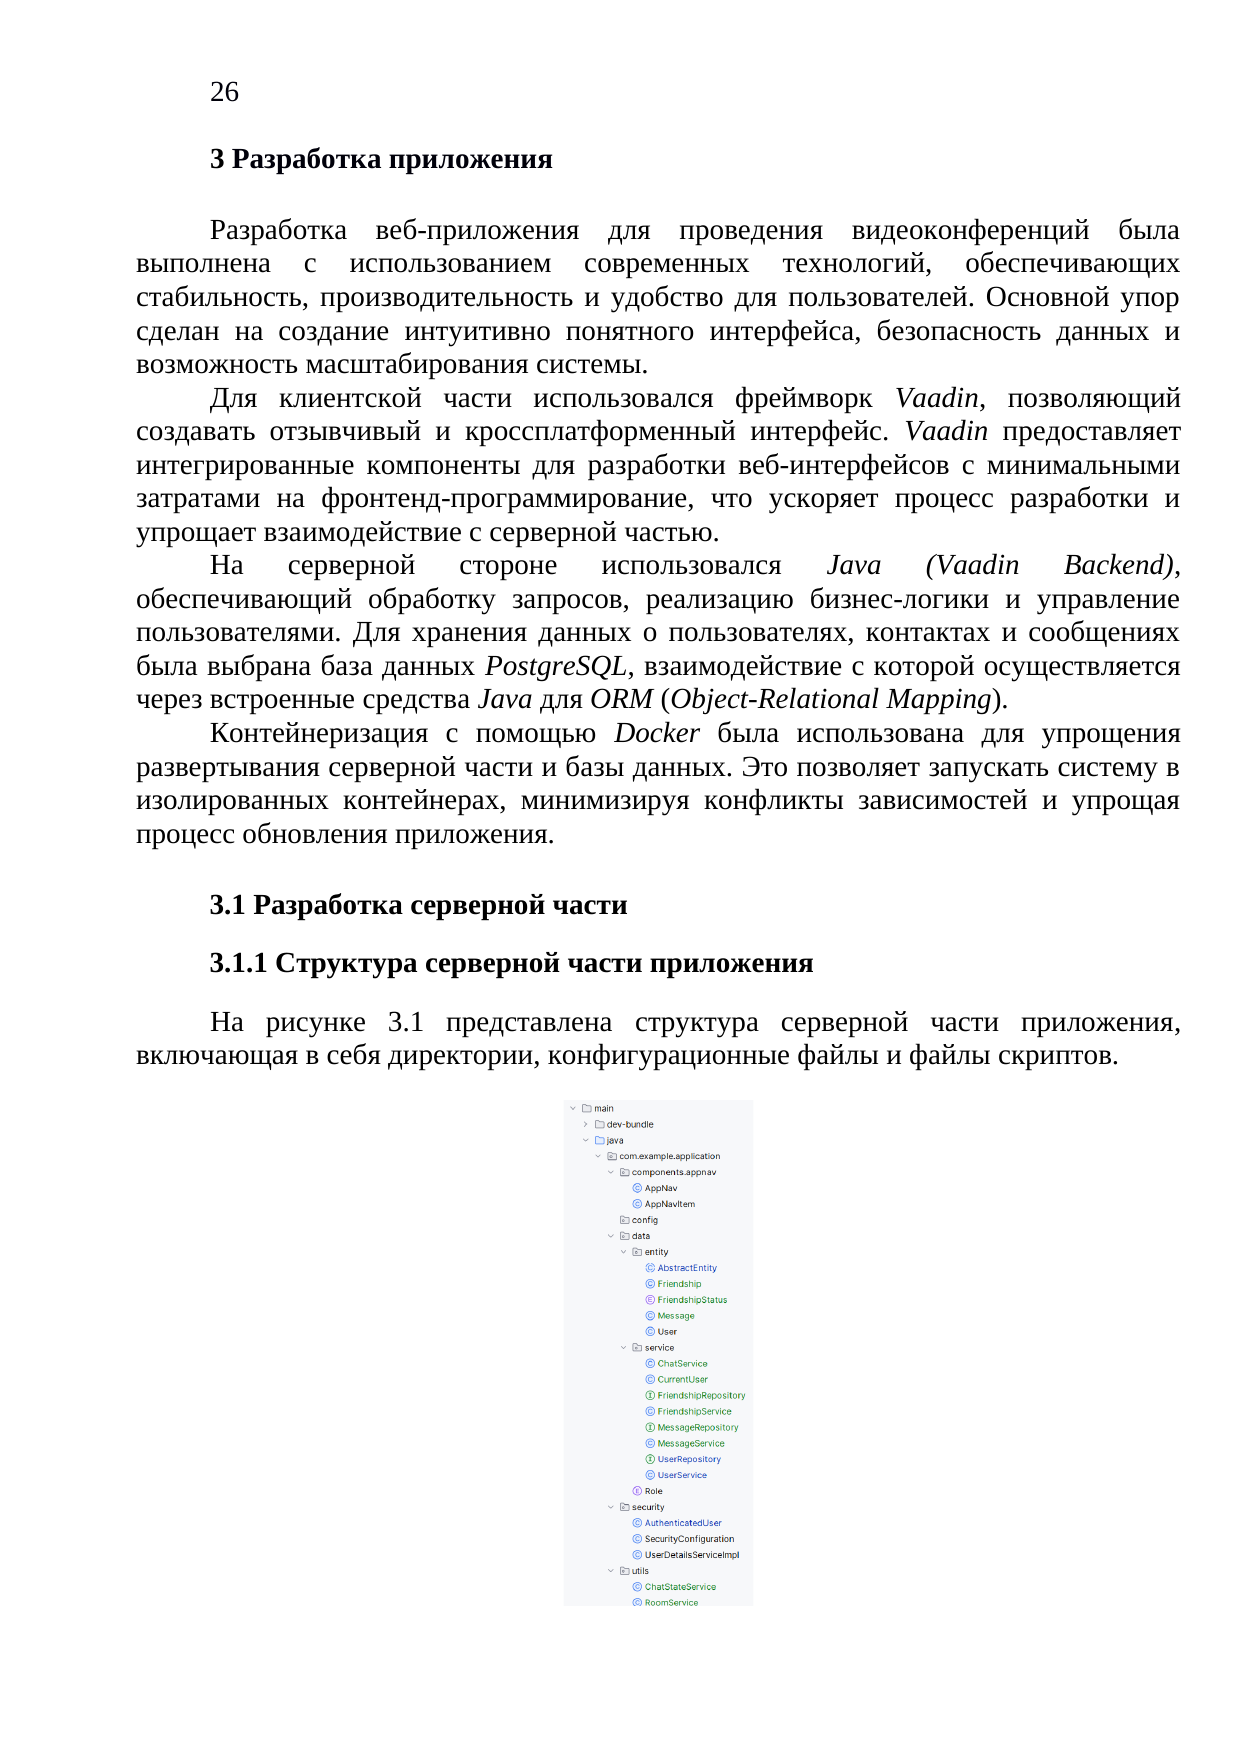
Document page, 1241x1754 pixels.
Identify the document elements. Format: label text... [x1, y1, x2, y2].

text На рисунке 3.1 представлена структура серверной части приложения, включающая в себя директории, конфигурационные файлы и файлы скриптов. [136, 1004, 1181, 1071]
text Разработка веб-приложения для проведения видеоконференций была выполнена с использованием современных технологий, обеспечивающих стабильность, производительность и удобство для пользователей. Основной упор сделан на создание интуитивно понятного интерфейса, безопасность данных и возможность масштабирования системы. [136, 212, 1181, 380]
picture [563, 1100, 754, 1606]
list 3.1.1 Cтруктура серверной части приложения [136, 945, 1181, 979]
text 3 Разработка приложения [136, 141, 1181, 174]
list 3.1 Разработка серверной части [136, 887, 1181, 920]
text Для клиентской части использовался фреймворк Vaadin, позволяющий создавать отзывчивый и кроссплатформенный интерфейс. Vaadin предоставляет интегрированные компоненты для разработки веб-интерфейсов с минимальными затратами на фронтенд-программирование, что ускоряет процесс разработки и упрощает взаимодействие с серверной частью. [136, 380, 1181, 547]
text На серверной стороне использовался Java (Vaadin Backend), обеспечивающий обработку запросов, реализацию бизнес-логики и управление пользователями. Для хранения данных о пользователях, контактах и сообщениях была выбрана база данных PostgreSQL, взаимодействие с которой осуществляется через встроенные средства Java для ORM (Object-Relational Mapping). [136, 547, 1181, 715]
text Контейнеризация с помощью Docker была использована для упрощения развертывания серверной части и базы данных. Это позволяет запускать систему в изолированных контейнерах, минимизируя конфликты зависимостей и упрощая процесс обновления приложения. [136, 715, 1181, 849]
